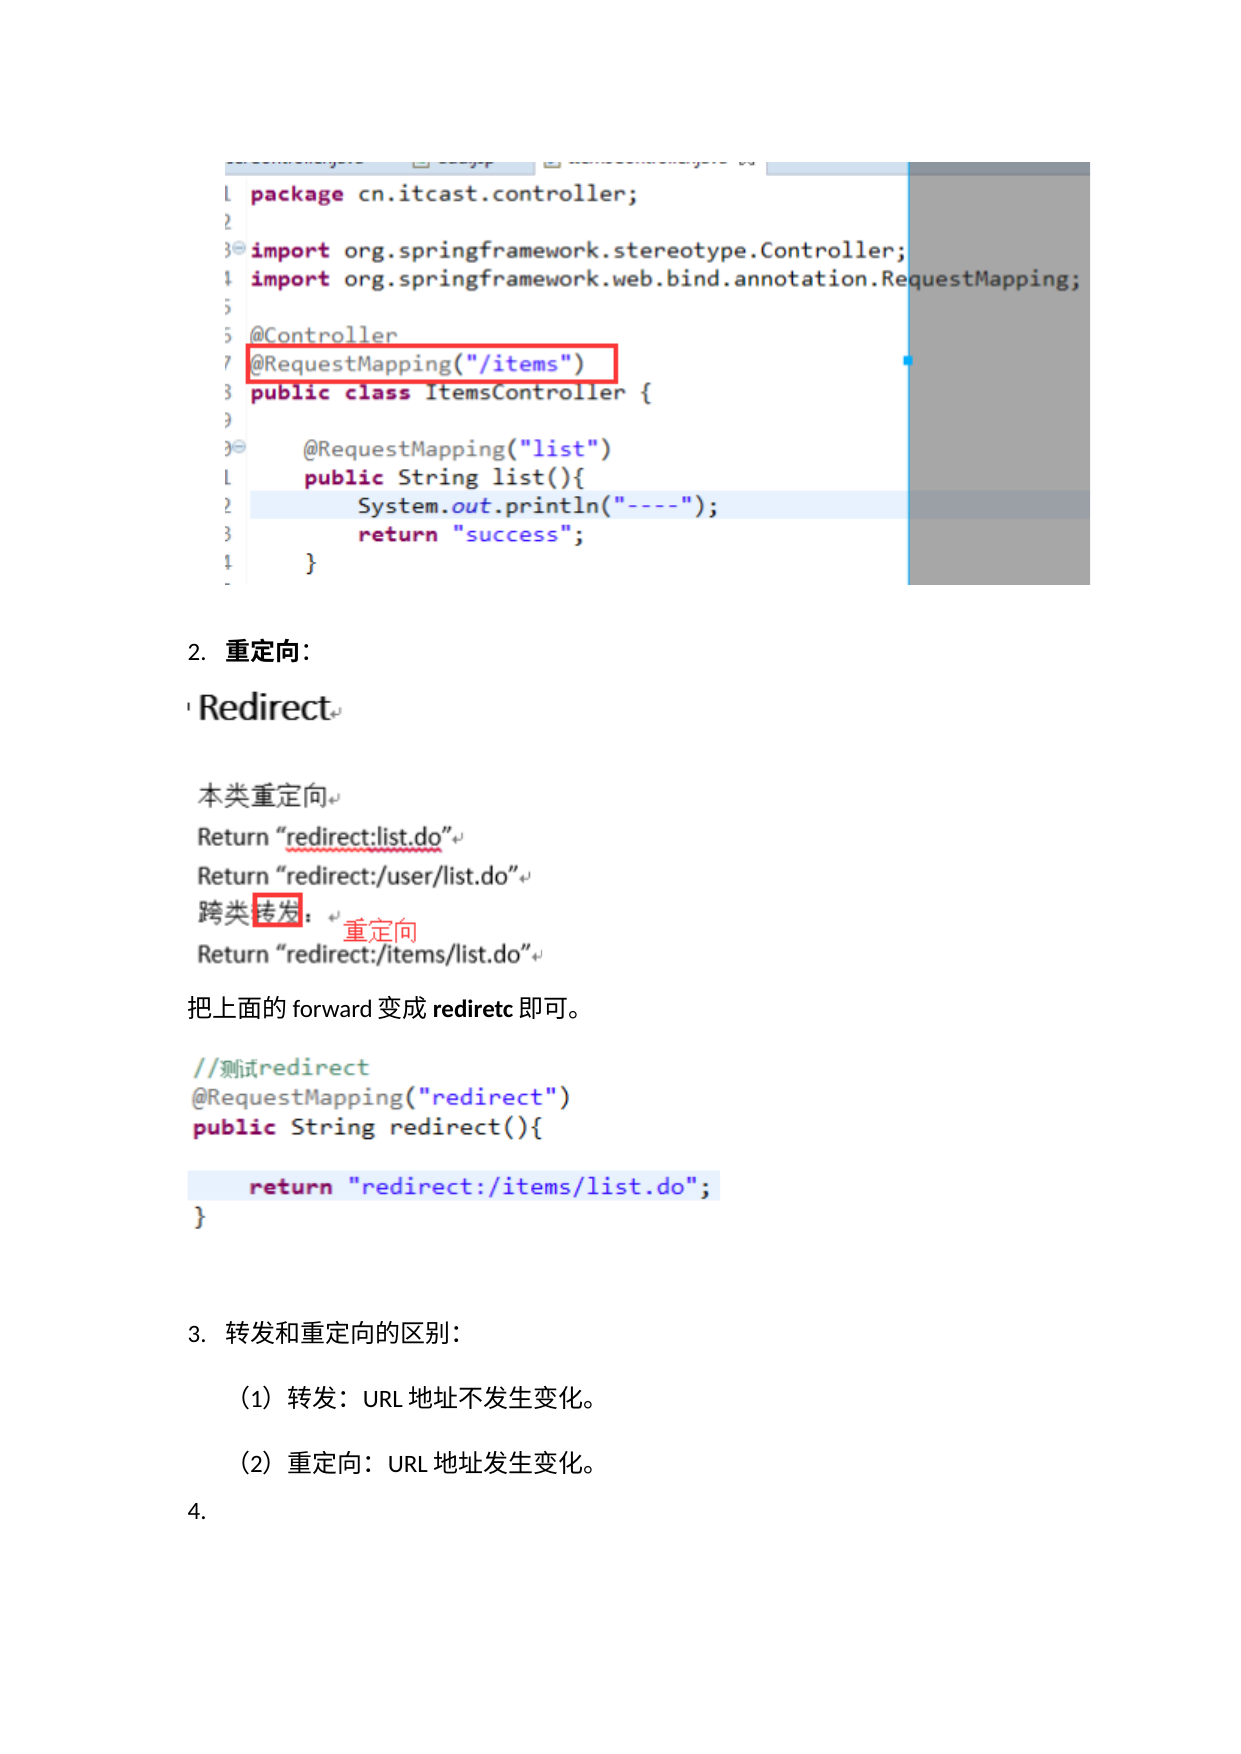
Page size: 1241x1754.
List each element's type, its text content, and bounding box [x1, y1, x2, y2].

list 重定向： [187, 617, 1053, 682]
picture [187, 1039, 721, 1240]
picture [187, 682, 543, 973]
picture [225, 162, 1091, 585]
text 把上面的forward变成rediretc即可。 [187, 974, 1053, 1039]
list （2）重定向：URL地址发生变化。 [225, 1429, 1053, 1494]
list 转发和重定向的区别： [187, 1299, 1053, 1364]
list （1）转发：URL地址不发生变化。 [225, 1364, 1053, 1429]
